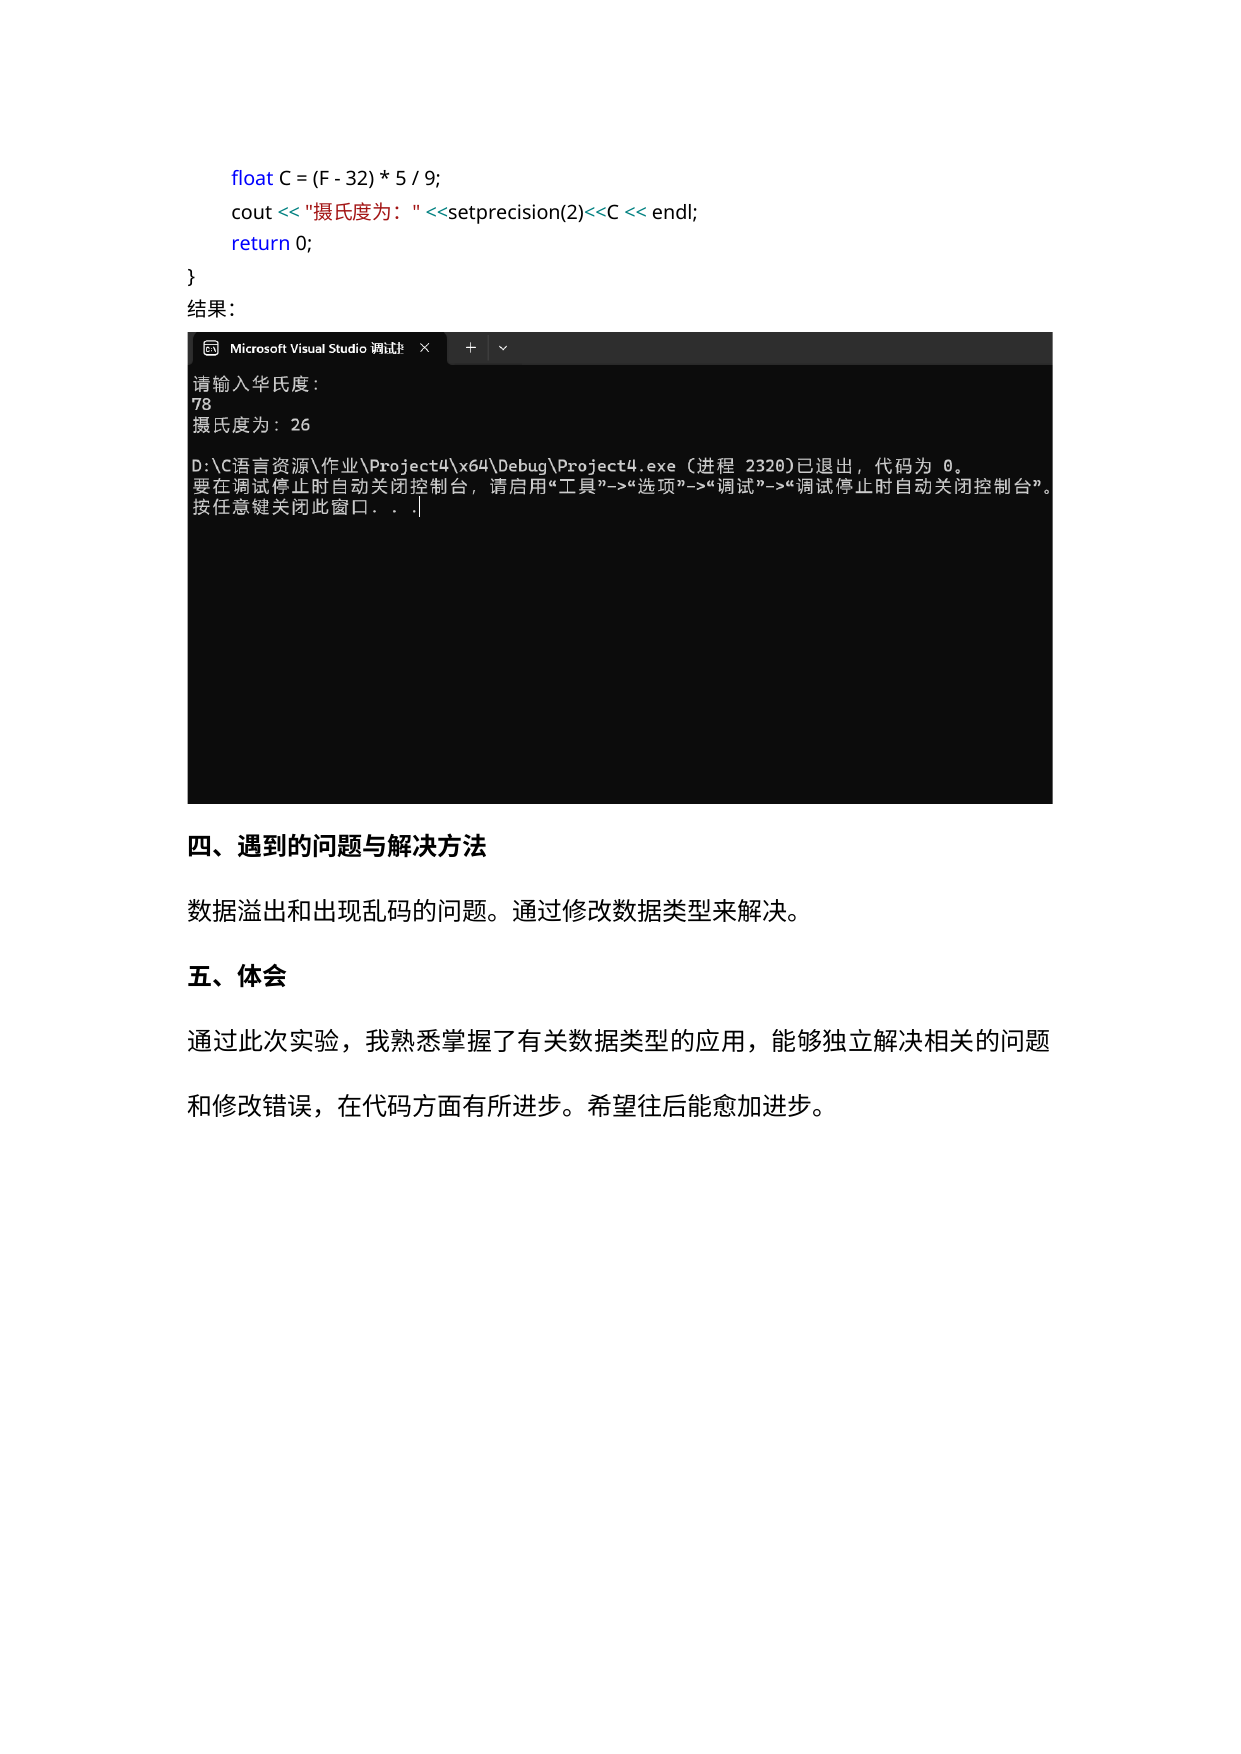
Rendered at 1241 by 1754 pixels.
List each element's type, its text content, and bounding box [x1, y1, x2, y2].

text 五、体会 [187, 942, 1053, 1007]
text 数据溢出和出现乱码的问题。通过修改数据类型来解决。 [187, 877, 1053, 942]
picture [187, 332, 1053, 804]
text cout << "摄氏度为：" <<setprecision(2)<<C << endl; [187, 194, 1053, 227]
text } [187, 259, 1053, 292]
text float C = (F - 32) * 5 / 9; [187, 162, 1053, 194]
text 通过此次实验，我熟悉掌握了有关数据类型的应用，能够独立解决相关的问题和修改错误，在代码方面有所进步。希望往后能愈加进步。 [187, 1007, 1053, 1137]
text 四、遇到的问题与解决方法 [187, 812, 1053, 877]
text 结果： [187, 292, 1053, 324]
text return 0; [187, 227, 1053, 259]
